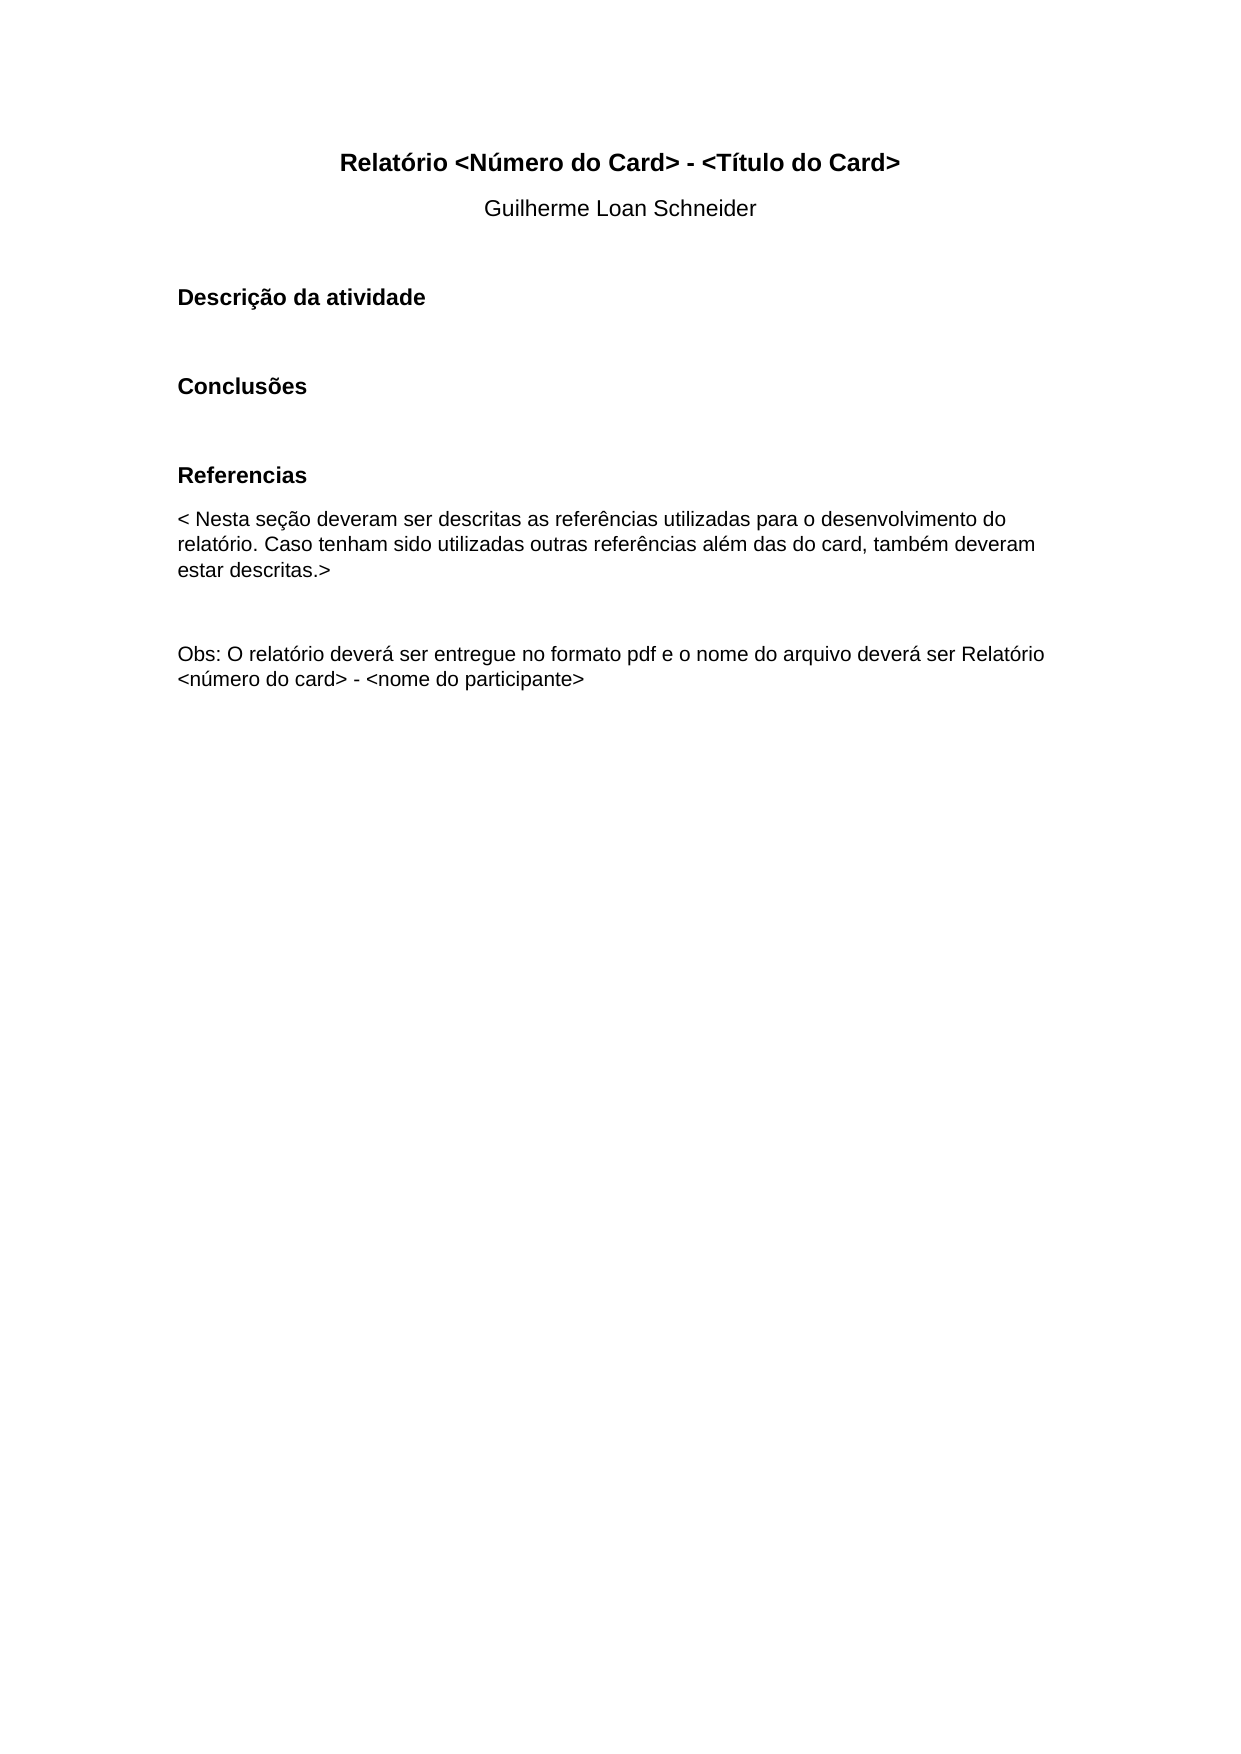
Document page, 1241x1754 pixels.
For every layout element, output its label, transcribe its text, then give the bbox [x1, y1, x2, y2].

text Conclusões [177, 373, 1063, 399]
text Relatório <Número do Card> - <Título do Card> [177, 148, 1063, 176]
text Referencias [177, 462, 1063, 488]
text < Nesta seção deveram ser descritas as referências utilizadas para o desenvolvimento do relatório. Caso tenham sido utilizadas outras referências além das do card, também deveram estar descritas.> [177, 507, 1063, 581]
text Obs: O relatório deverá ser entregue no formato pdf e o nome do arquivo deverá ser Relatório <número do card> - <nome do participante> [177, 641, 1063, 691]
text Descrição da atividade [177, 284, 1063, 310]
text Guilherme Loan Schneider [177, 195, 1063, 221]
